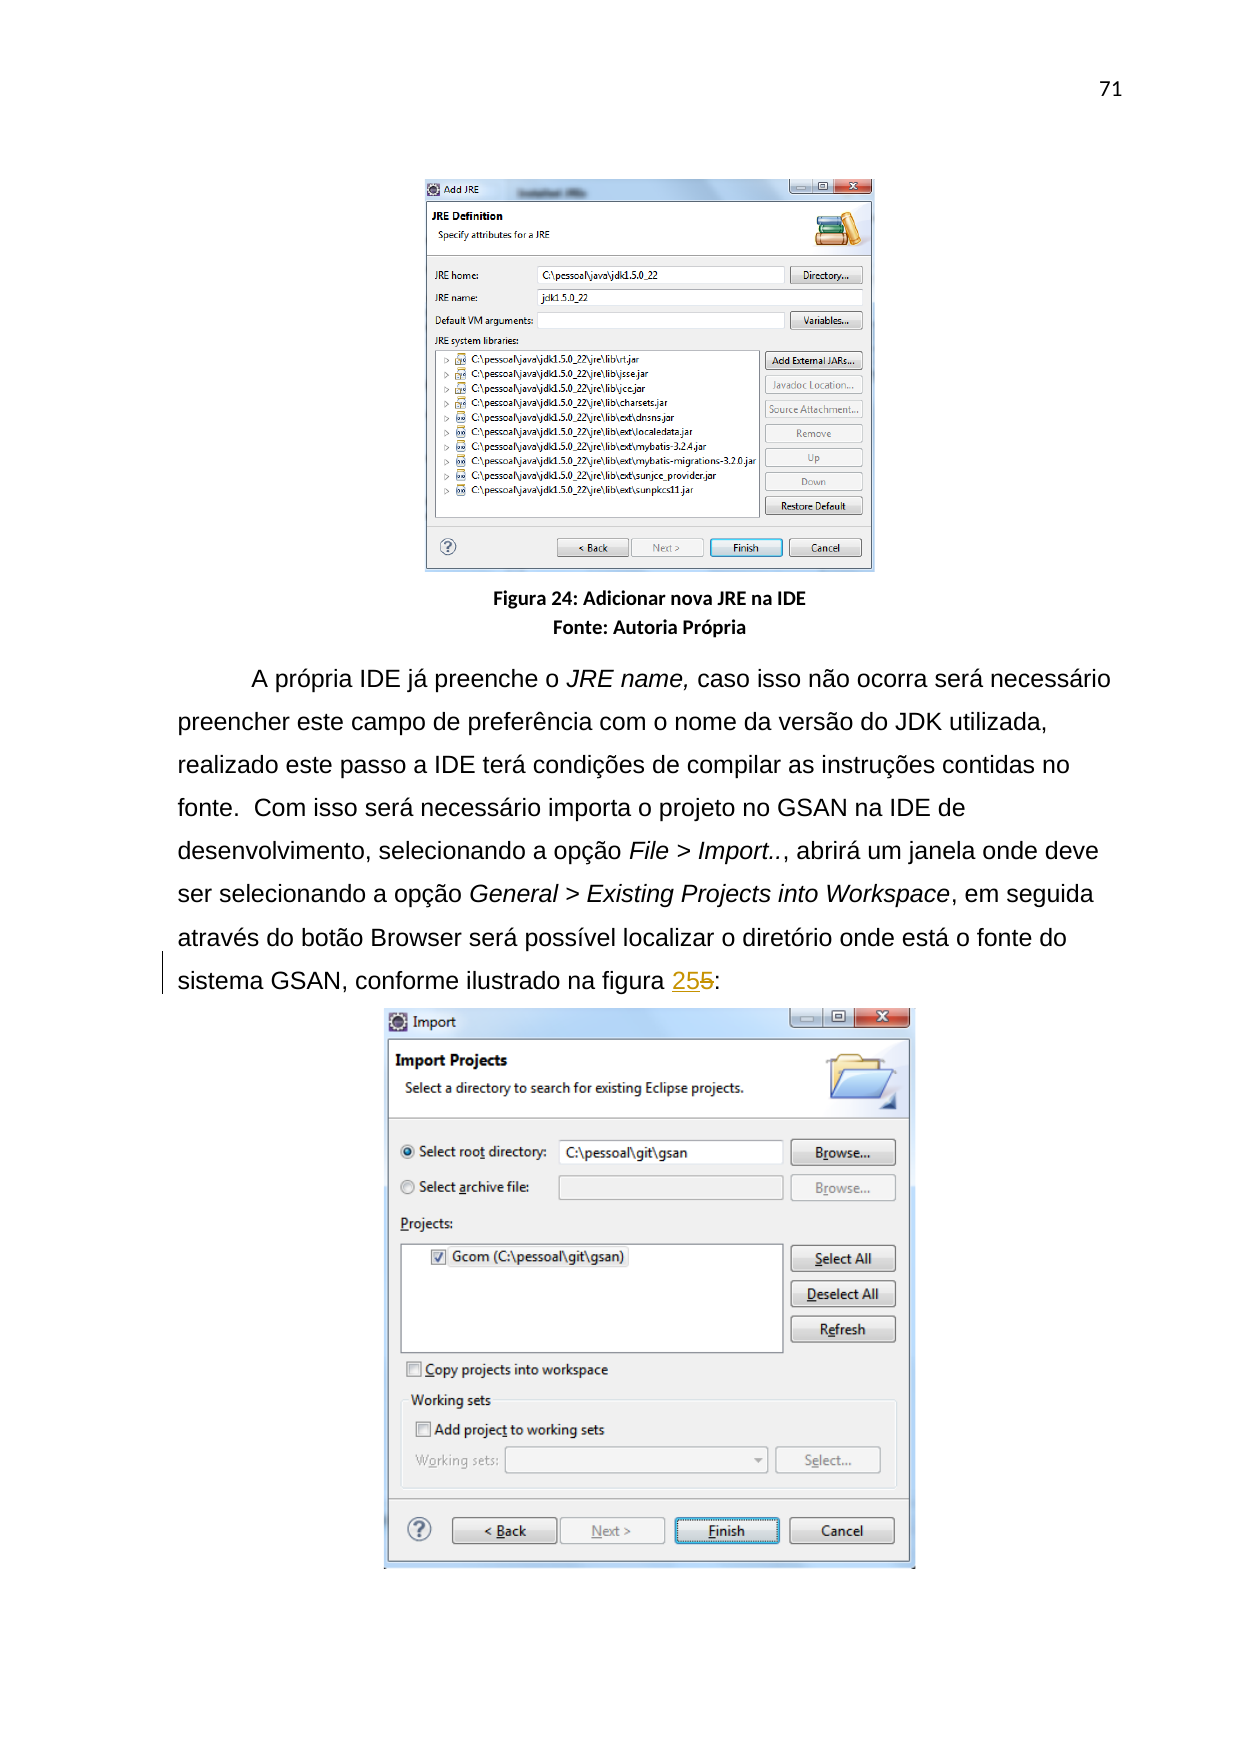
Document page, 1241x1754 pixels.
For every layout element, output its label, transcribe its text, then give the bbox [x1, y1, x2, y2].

text Figura 24: Adicionar nova JRE na IDE Fonte: Autoria Própria [177, 585, 1122, 639]
text A própria IDE já preenche o JRE name, caso isso não ocorra será necessário preencher este campo de preferência com o nome da versão do JDK utilizada, realizado este passo a IDE terá condições de compilar as instruções contidas no fonte. Com isso será necessário importa o projeto no GSAN na IDE de desenvolvimento, selecionando a opção File > Import.., abrirá um janela onde deve ser selecionando a opção General > Existing Projects into Workspace, em seguida através do botão Browser será possível localizar o diretório onde está o fonte do sistema GSAN, conforme ilustrado na figura : [177, 664, 1122, 994]
picture [424, 179, 875, 572]
picture [383, 1008, 916, 1569]
